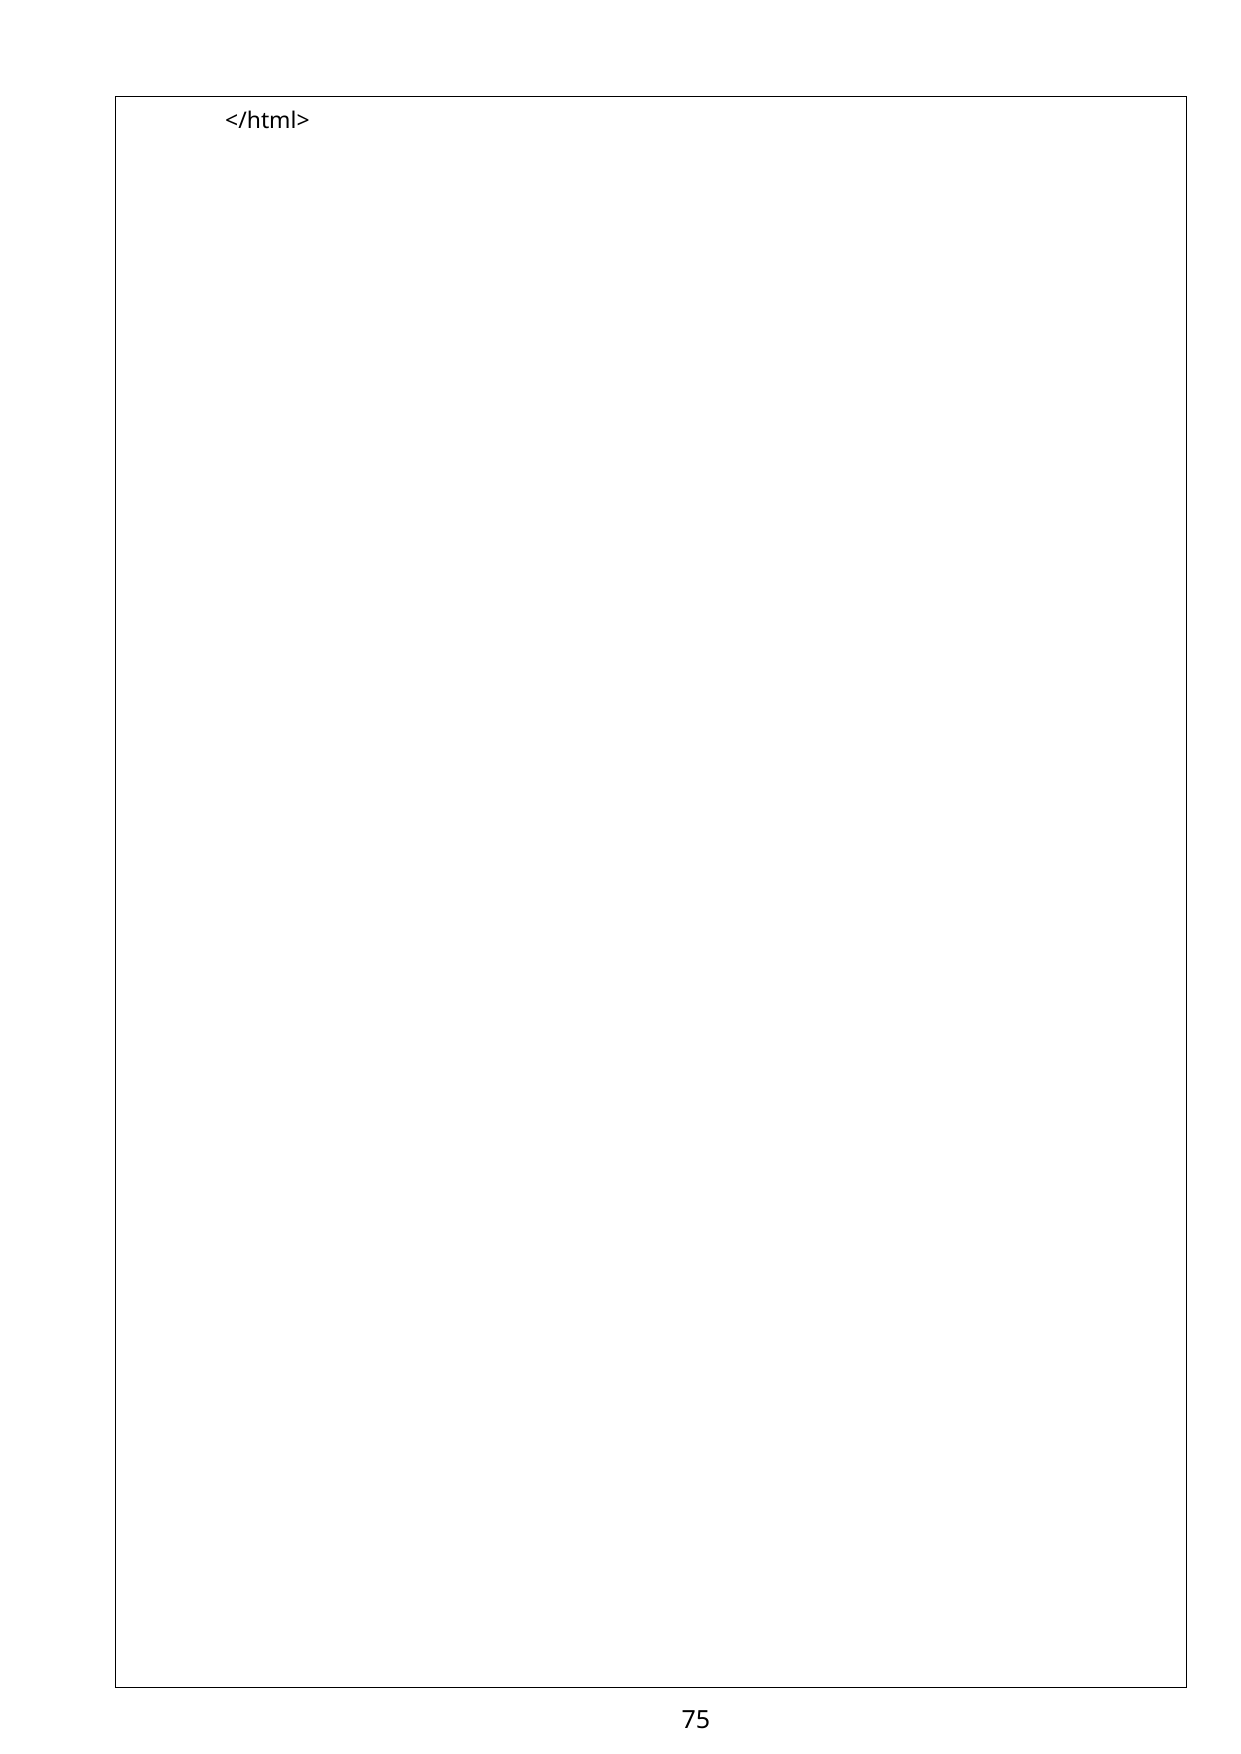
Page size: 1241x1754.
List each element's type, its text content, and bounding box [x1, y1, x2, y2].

text </html> [225, 103, 1166, 135]
